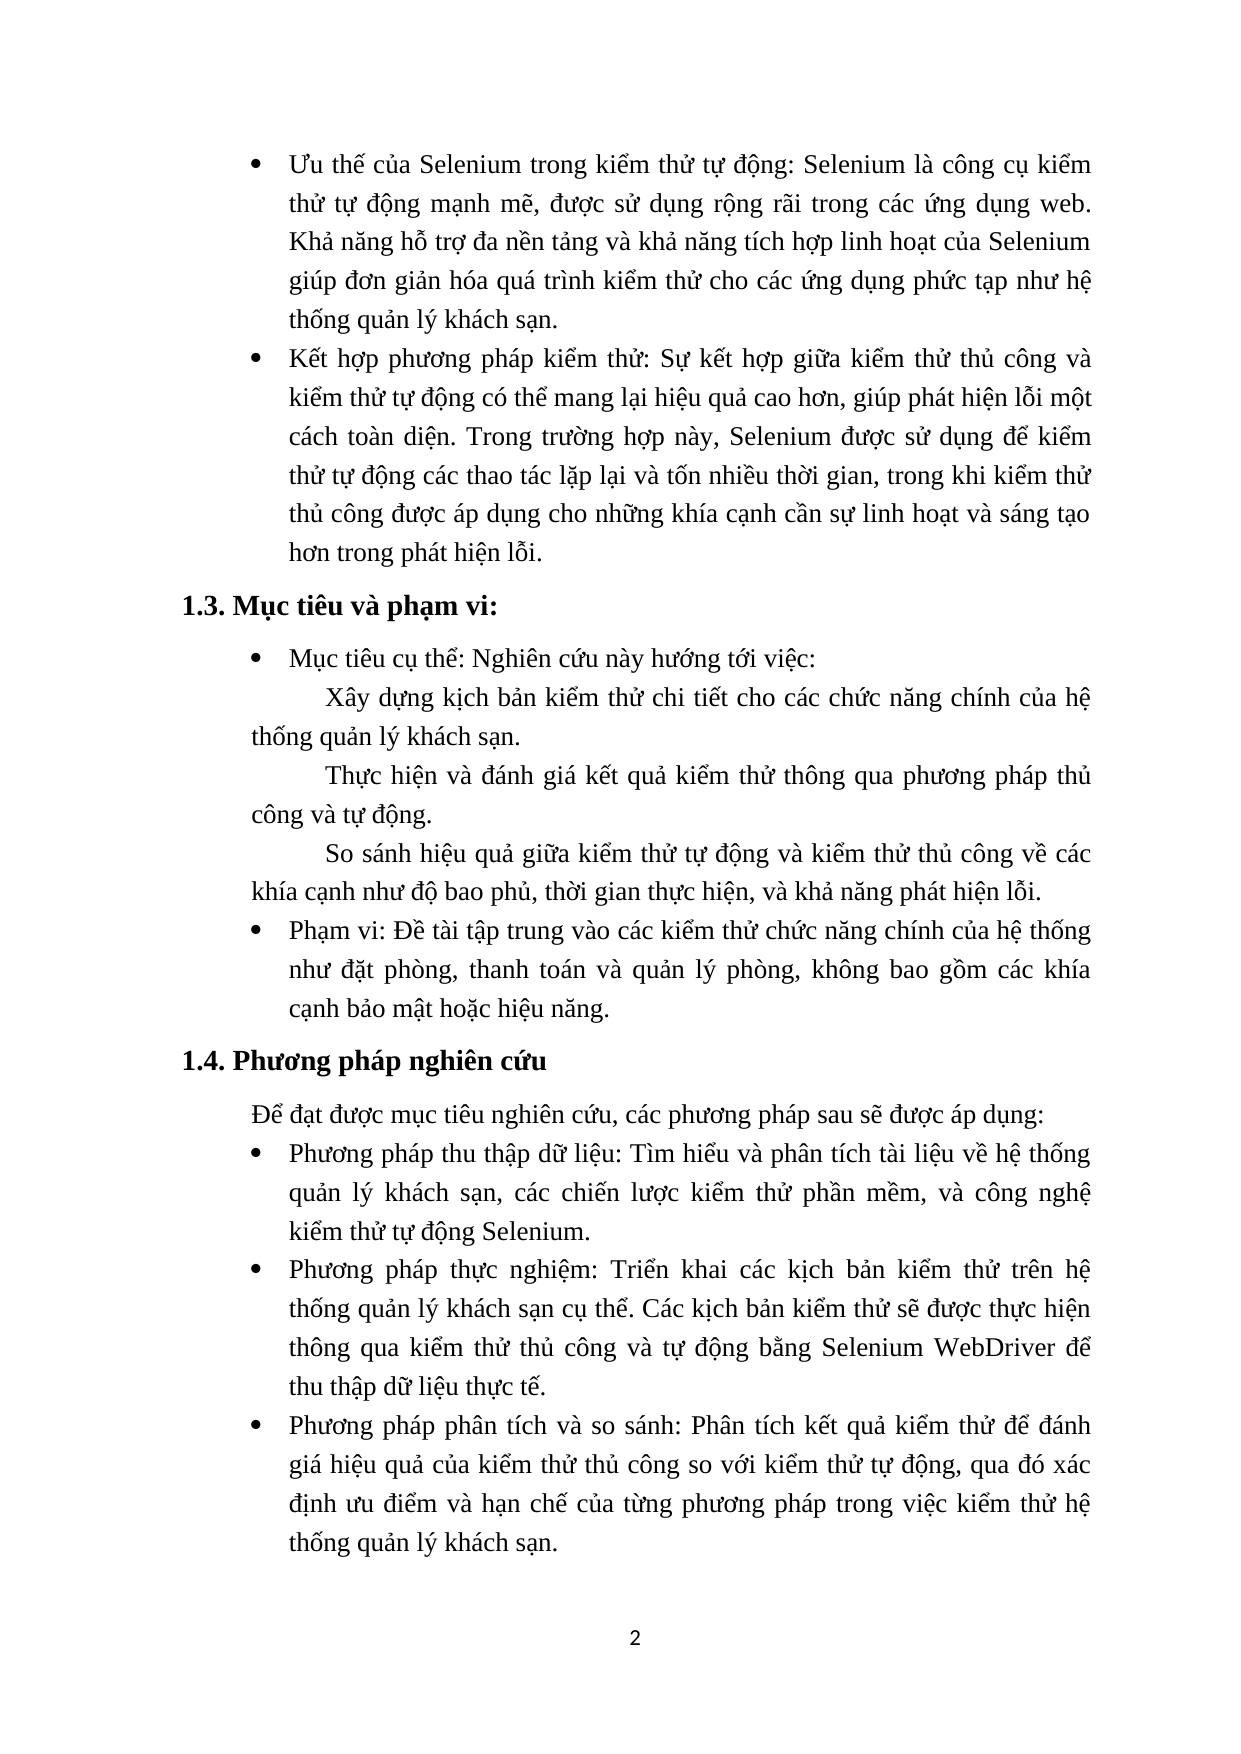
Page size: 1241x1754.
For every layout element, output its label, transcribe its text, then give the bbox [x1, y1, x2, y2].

text Xây dựng kịch bản kiểm thử chi tiết cho các chức năng chính của hệ thống quản lý khách sạn. [251, 681, 1092, 751]
text Mục tiêu và phạm vi: [177, 588, 1092, 621]
text So sánh hiệu quả giữa kiểm thử tự động và kiểm thử thủ công về các khía cạnh như độ bao phủ, thời gian thực hiện, và khả năng phát hiện lỗi. [251, 837, 1092, 907]
text Thực hiện và đánh giá kết quả kiểm thử thông qua phương pháp thủ công và tự động. [251, 759, 1092, 829]
list Ưu thế của Selenium trong kiểm thử tự động: Selenium là công cụ kiểm thử tự động mạnh mẽ, được sử dụng rộng rãi trong các ứng dụng web. Khả năng hỗ trợ đa nền tảng và khả năng tích hợp linh hoạt của Selenium giúp đơn giản hóa quá trình kiểm thử cho các ứng dụng phức tạp như hệ thống quản lý khách sạn. [251, 148, 1092, 334]
list Mục tiêu cụ thể: Nghiên cứu này hướng tới việc: [251, 642, 1092, 673]
list Kết hợp phương pháp kiểm thử: Sự kết hợp giữa kiểm thử thủ công và kiểm thử tự động có thể mang lại hiệu quả cao hơn, giúp phát hiện lỗi một cách toàn diện. Trong trường hợp này, Selenium được sử dụng để kiểm thử tự động các thao tác lặp lại và tốn nhiều thời gian, trong khi kiểm thử thủ công được áp dụng cho những khía cạnh cần sự linh hoạt và sáng tạo hơn trong phát hiện lỗi. [251, 342, 1092, 568]
list Phương pháp thực nghiệm: Triển khai các kịch bản kiểm thử trên hệ thống quản lý khách sạn cụ thể. Các kịch bản kiểm thử sẽ được thực hiện thông qua kiểm thử thủ công và tự động bằng Selenium WebDriver để thu thập dữ liệu thực tế. [251, 1253, 1092, 1401]
list Phạm vi: Đề tài tập trung vào các kiểm thử chức năng chính của hệ thống như đặt phòng, thanh toán và quản lý phòng, không bao gồm các khía cạnh bảo mật hoặc hiệu năng. [251, 914, 1092, 1023]
list Phương pháp thu thập dữ liệu: Tìm hiểu và phân tích tài liệu về hệ thống quản lý khách sạn, các chiến lược kiểm thử phần mềm, và công nghệ kiểm thử tự động Selenium. [251, 1137, 1092, 1246]
list Phương pháp phân tích và so sánh: Phân tích kết quả kiểm thử để đánh giá hiệu quả của kiểm thử thủ công so với kiểm thử tự động, qua đó xác định ưu điểm và hạn chế của từng phương pháp trong việc kiểm thử hệ thống quản lý khách sạn. [251, 1409, 1092, 1557]
text Để đạt được mục tiêu nghiên cứu, các phương pháp sau sẽ được áp dụng: [177, 1098, 1092, 1129]
text Phương pháp nghiên cứu [177, 1043, 1092, 1077]
